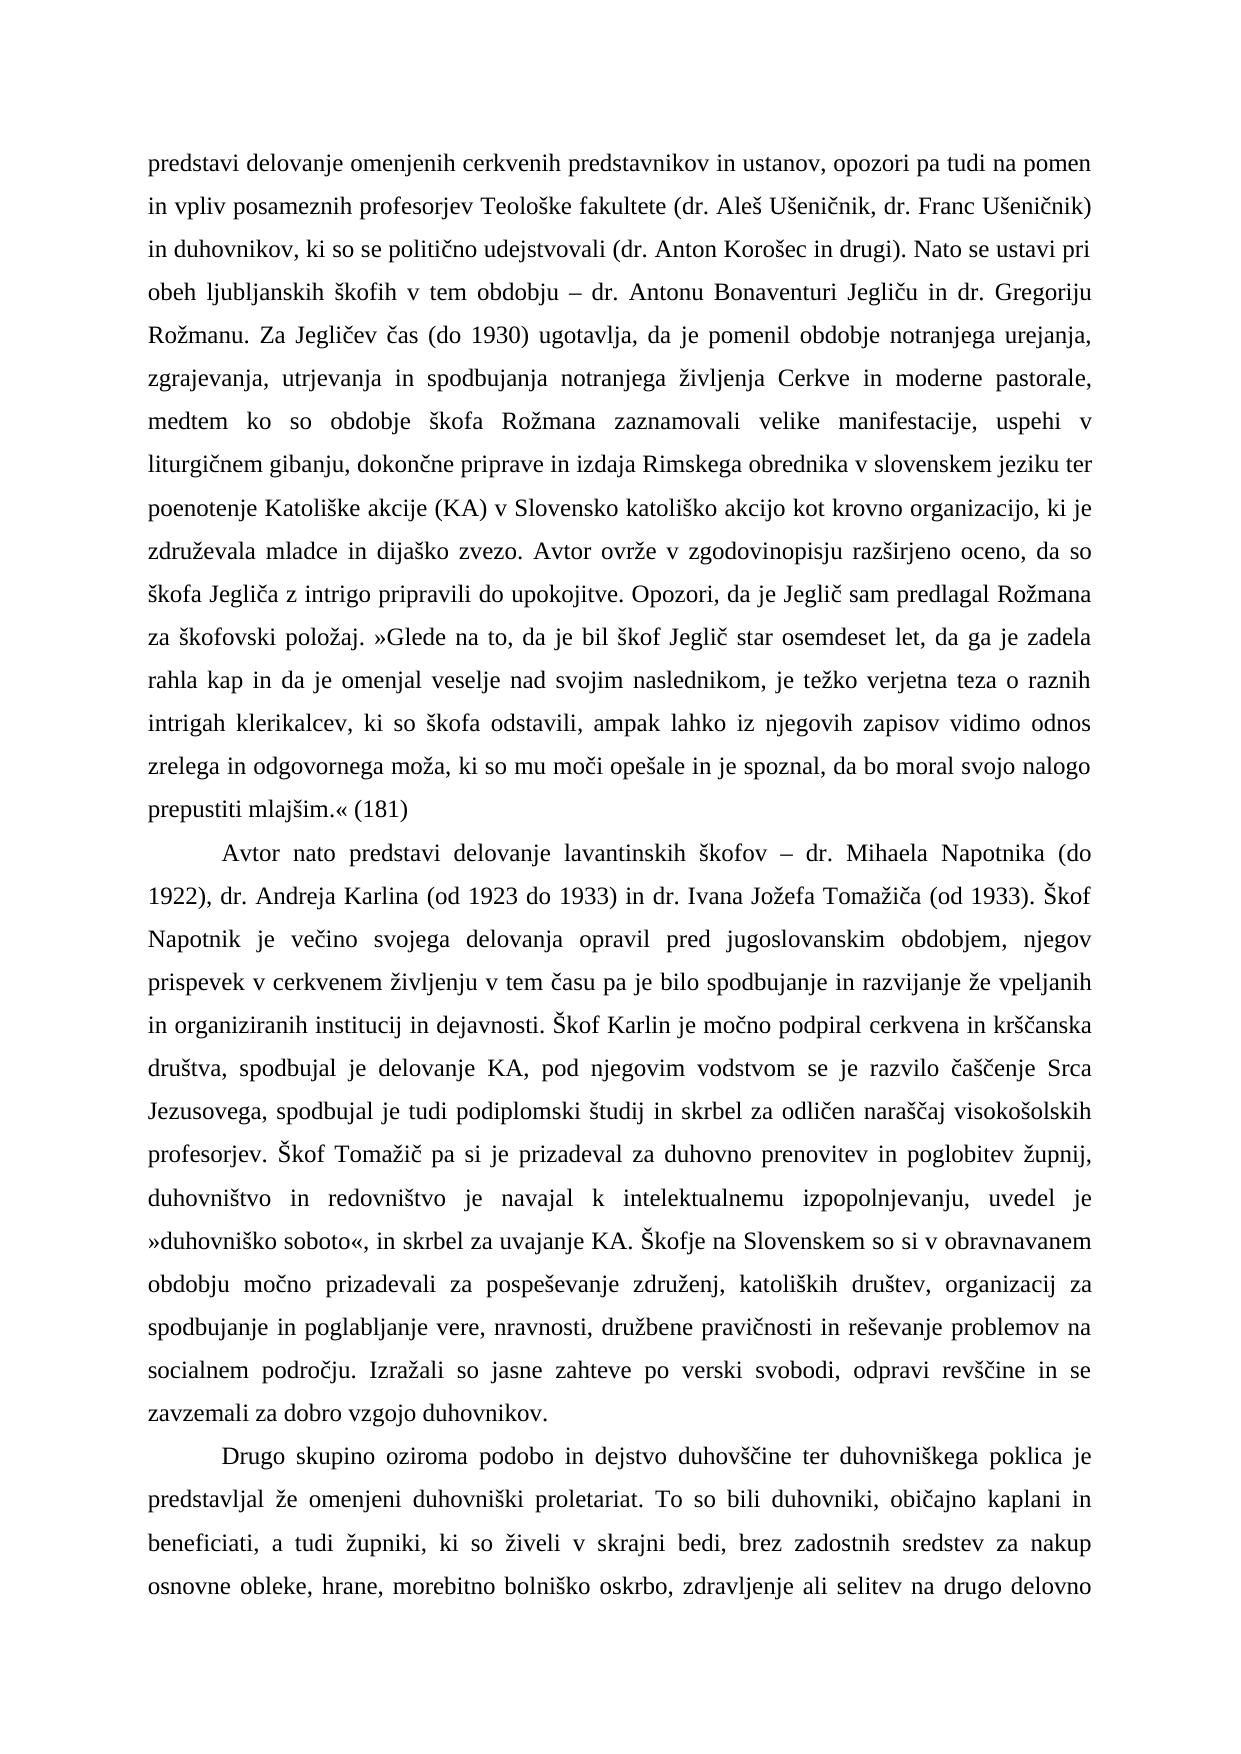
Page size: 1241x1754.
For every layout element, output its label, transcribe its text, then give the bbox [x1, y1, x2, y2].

list Avtor nato predstavi delovanje lavantinskih škofov – dr. Mihaela Napotnika (do 1922), dr. Andreja Karlina (od 1923 do 1933) in dr. Ivana Jožefa Tomažiča (od 1933). Škof Napotnik je večino svojega delovanja opravil pred jugoslovanskim obdobjem, njegov prispevek v cerkvenem življenju v tem času pa je bilo spodbujanje in razvijanje že vpeljanih in organiziranih institucij in dejavnosti. Škof Karlin je močno podpiral cerkvena in krščanska društva, spodbujal je delovanje KA, pod njegovim vodstvom se je razvilo čaščenje Srca Jezusovega, spodbujal je tudi podiplomski študij in skrbel za odličen naraščaj visokošolskih profesorjev. Škof Tomažič pa si je prizadeval za duhovno prenovitev in poglobitev župnij, duhovništvo in redovništvo je navajal k intelektualnemu izpopolnjevanju, uvedel je »duhovniško soboto«, in skrbel za uvajanje KA. Škofje na Slovenskem so si v obravnavanem obdobju močno prizadevali za pospeševanje združenj, katoliških društev, organizacij za spodbujanje in poglabljanje vere, nravnosti, družbene pravičnosti in reševanje problemov na socialnem področju. Izražali so jasne zahteve po verski svobodi, odpravi revščine in se zavzemali za dobro vzgojo duhovnikov. [148, 838, 1093, 1427]
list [148, 1441, 1093, 1599]
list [148, 148, 1093, 823]
